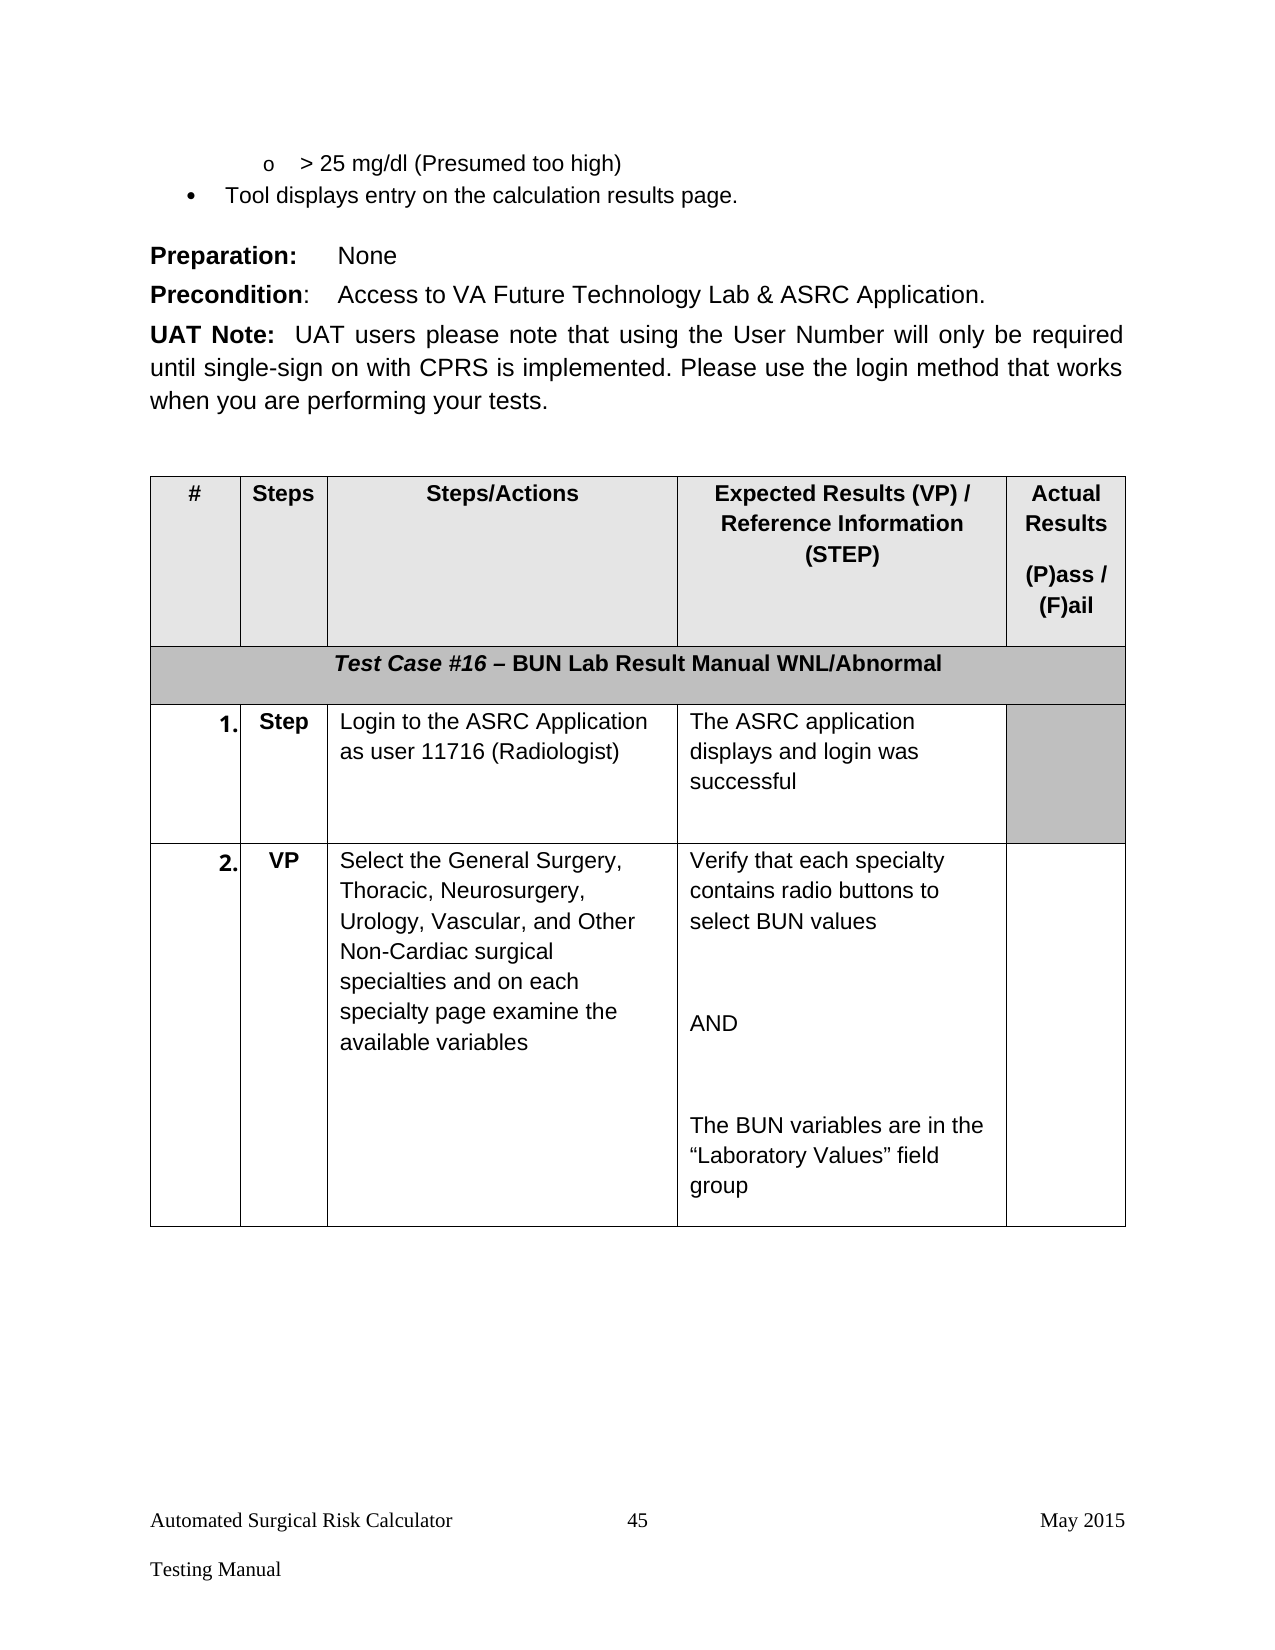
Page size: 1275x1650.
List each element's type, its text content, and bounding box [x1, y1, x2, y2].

list > 25 mg/dl (Presumed too high) [262, 150, 1125, 178]
table_cell [1007, 844, 1125, 1226]
table_header Steps [241, 477, 327, 646]
text Preparation: None [150, 241, 1125, 270]
table_header Steps/Actions [328, 477, 677, 646]
table_cell Login to the ASRC Application as user 11716 (Radiologist) [328, 705, 677, 843]
table_cell VP [241, 844, 327, 1226]
table_cell Verify that each specialty contains radio buttons to select BUN values AND The BUN variables are in the “Laboratory Values” field group [678, 844, 1006, 1226]
table_cell Test Case #16 – BUN Lab Result Manual WNL/Abnormal [151, 647, 1125, 704]
table_cell [151, 844, 240, 1226]
table_cell [151, 705, 240, 843]
text Precondition: Access to VA Future Technology Lab & ASRC Application. [150, 280, 1125, 309]
list Tool displays entry on the calculation results page. [187, 182, 1125, 208]
table_header Actual Results (P)ass / (F)ail [1007, 477, 1125, 646]
table_cell The ASRC application displays and login was successful [678, 705, 1006, 843]
table_cell Select the General Surgery, Thoracic, Neurosurgery, Urology, Vascular, and Other Non-Cardiac surgical specialties and on each specialty page examine the available variables [328, 844, 677, 1226]
text UAT Note: UAT users please note that using the User Number will only be required until single-sign on with CPRS is implemented. Please use the login method that works when you are performing your tests. [150, 320, 1125, 414]
table_cell Step [241, 705, 327, 843]
table_header Expected Results (VP) / Reference Information (STEP) [678, 477, 1006, 646]
table_cell [1007, 705, 1125, 843]
table_header # [151, 477, 240, 646]
